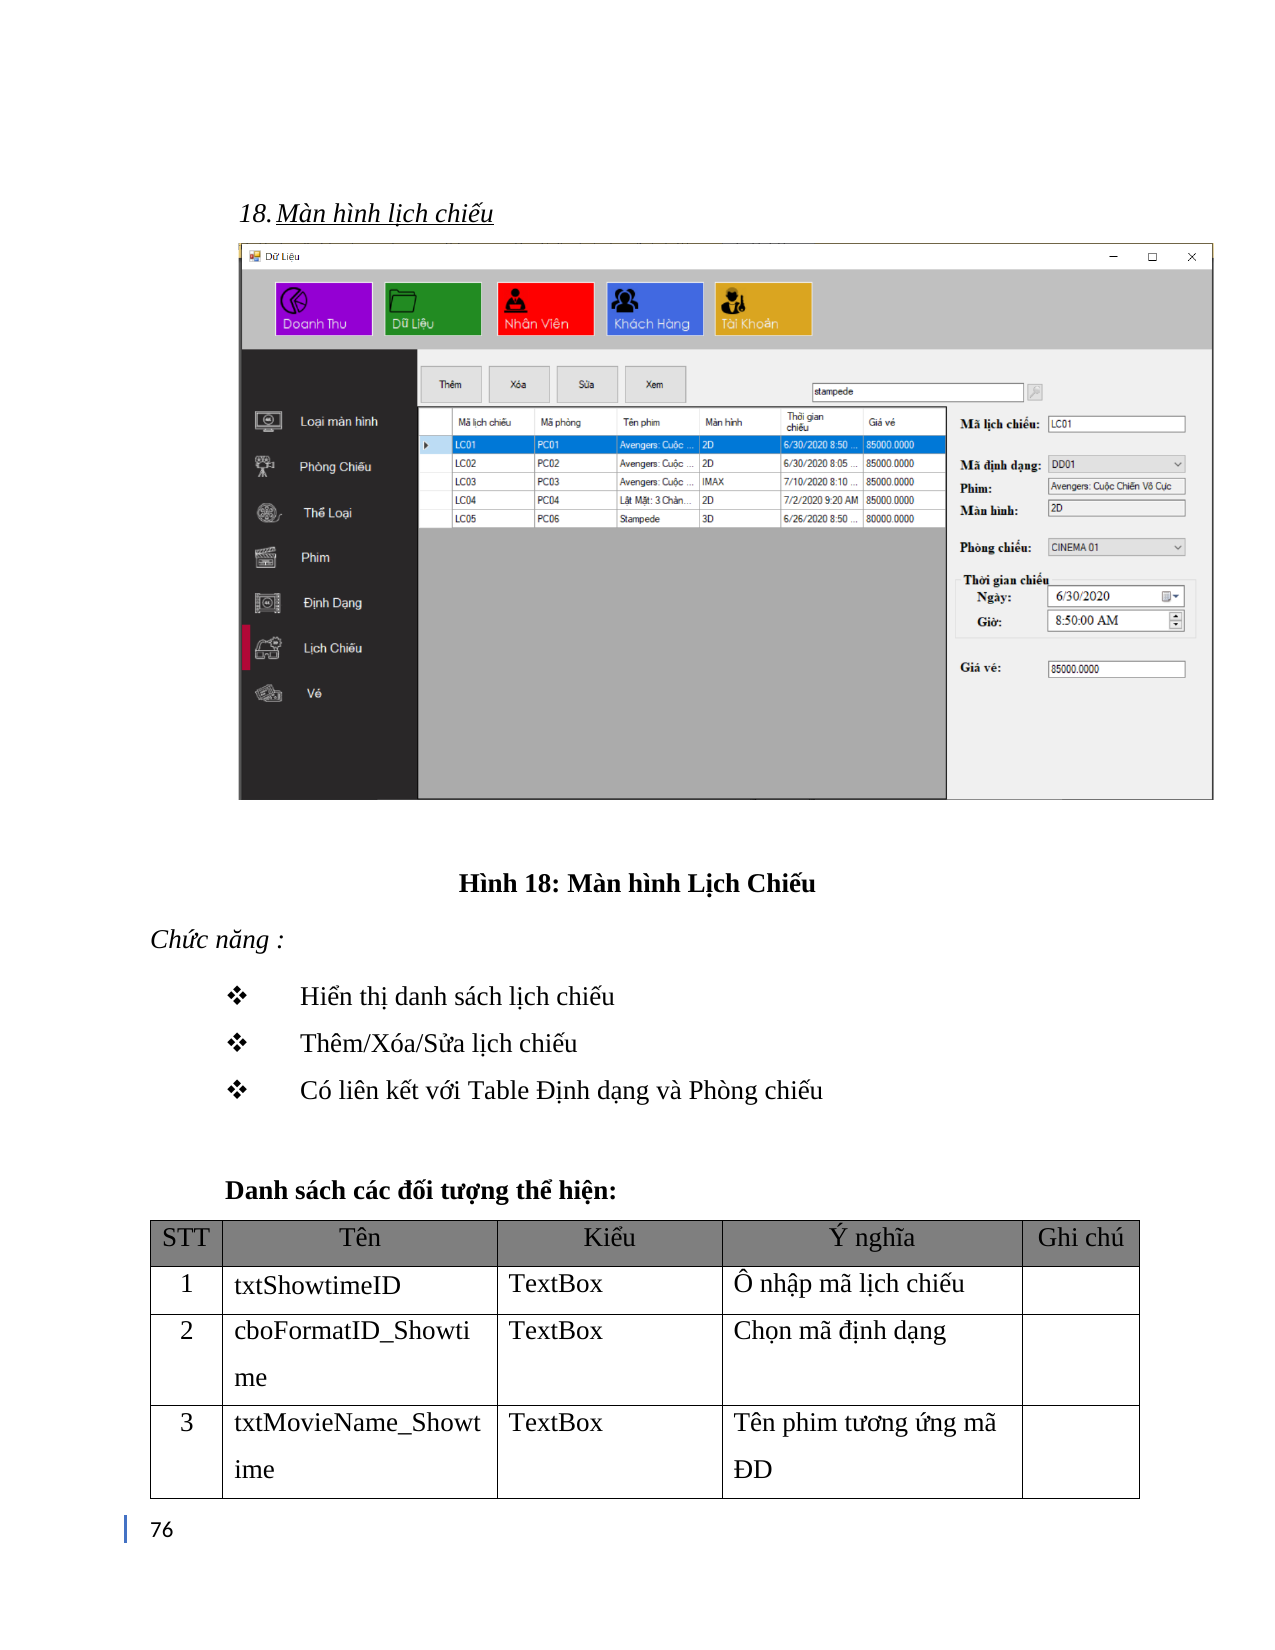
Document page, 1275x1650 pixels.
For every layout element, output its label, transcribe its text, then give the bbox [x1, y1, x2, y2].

list Màn hình lịch chiếu [239, 197, 1125, 228]
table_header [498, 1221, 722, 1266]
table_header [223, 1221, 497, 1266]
list Có liên kết với Table Định dạng và Phòng chiếu [225, 1074, 1125, 1105]
text Hình 18: Màn hình Lịch Chiếu [150, 867, 1125, 898]
list Thêm/Xóa/Sửa lịch chiếu [225, 1027, 1125, 1058]
list Hiển thị danh sách lịch chiếu [225, 980, 1125, 1011]
text Danh sách các đối tượng thể hiện: [150, 1174, 1125, 1205]
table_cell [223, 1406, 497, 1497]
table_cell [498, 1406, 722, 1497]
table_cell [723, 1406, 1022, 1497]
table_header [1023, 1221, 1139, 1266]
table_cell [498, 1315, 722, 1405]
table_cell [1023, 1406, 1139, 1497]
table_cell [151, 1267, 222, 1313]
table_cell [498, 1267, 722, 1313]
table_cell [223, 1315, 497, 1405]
text Chức năng : [150, 923, 1125, 955]
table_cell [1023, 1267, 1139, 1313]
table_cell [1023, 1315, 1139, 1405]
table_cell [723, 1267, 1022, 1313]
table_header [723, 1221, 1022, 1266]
picture [238, 243, 1214, 800]
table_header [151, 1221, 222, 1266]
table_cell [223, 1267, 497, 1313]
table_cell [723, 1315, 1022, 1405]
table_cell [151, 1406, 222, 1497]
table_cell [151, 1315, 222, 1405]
